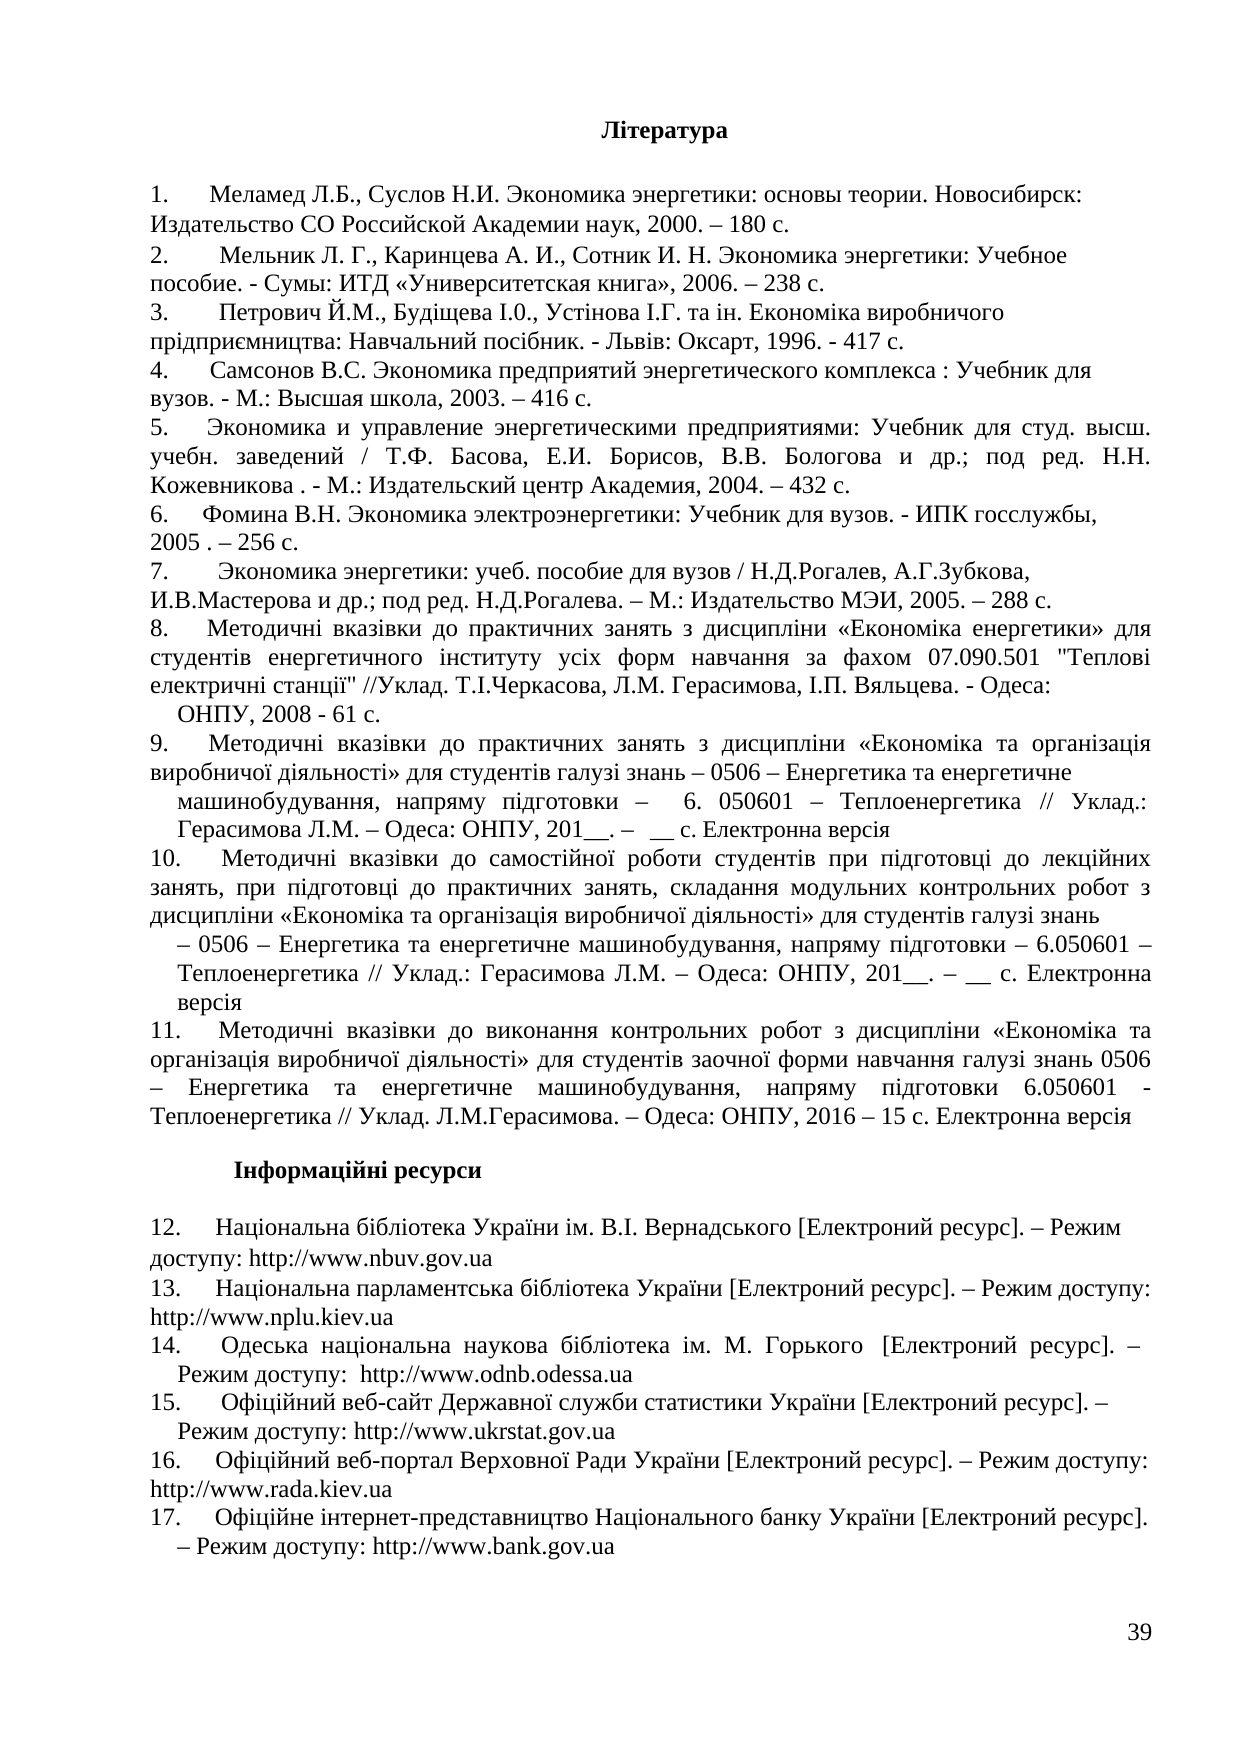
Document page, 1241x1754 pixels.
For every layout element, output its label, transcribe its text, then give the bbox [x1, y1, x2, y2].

list Экономика энергетики: учеб. пособие для вузов / Н.Д.Рогалев, А.Г.Зубкова, И.В.Мастерова и др.; под ред. Н.Д.Рогалева. – М.: Издательство МЭИ, 2005. – 288 с. [150, 556, 1152, 614]
text – Режим доступу: http://www.bank.gov.ua [177, 1531, 1152, 1560]
text Режим доступу: http://www.ukrstat.gov.ua [177, 1416, 1152, 1445]
list Петрович Й.М., Будіщева І.0., Устінова І.Г. та ін. Економіка виробничого прідприємництва: Навчальний посібник. - Львів: Оксарт, 1996. - 417 с. [150, 297, 1152, 355]
list Національна бібліотека України ім. В.І. Вернадського [Електроний ресурс]. – Режим доступу: http://www.nbuv.gov.ua [150, 1212, 1152, 1272]
text Література [150, 115, 1179, 143]
list Меламед Л.Б., Суслов Н.И. Экономика энергетики: основы теории. Новосибирск: Издательство СО Российской Академии наук, 2000. – 180 с. [150, 179, 1152, 238]
text – 0506 – Енергетика та енергетичне машинобудування, напряму підготовки – 6.050601 – Теплоенергетика // Уклад.: Герасимова Л.М. – Одеса: ОНПУ, 201__. – __ с. Електронна версія [177, 929, 1152, 1015]
text 39 [1127, 1617, 1152, 1646]
list Національна парламентська бібліотека України [Електроний ресурс]. – Режим доступу: http://www.nplu.kiev.ua [150, 1273, 1152, 1331]
text Режим доступу: http://www.odnb.odessa.ua [177, 1359, 1152, 1388]
text Герасимова Л.М. – Одеса: ОНПУ, 201__. – __ с. Електронна версія [177, 814, 1152, 843]
list Экономика и управление энергетическими предприятиями: Учебник для студ. высш. учебн. заведений / Т.Ф. Басова, Е.И. Борисов, В.В. Бологова и др.; под ред. Н.Н. Кожевникова . - М.: Издательский центр Академия, 2004. – 432 с. [150, 412, 1152, 498]
list Офіційний веб-сайт Державної служби статистики України [Електроний ресурс]. – [150, 1388, 1152, 1416]
list Фомина В.Н. Экономика электроэнергетики: Учебник для вузов. - ИПК госслужбы, 2005 . – 256 с. [150, 499, 1152, 556]
text машинобудування, напряму підготовки – 6. 050601 – Теплоенергетика // Уклад.: [177, 786, 1152, 814]
list Мельник Л. Г., Каринцева А. И., Сотник И. Н. Экономика энергетики: Учебное пособие. - Сумы: ИТД «Университетская книга», 2006. – 238 c. [150, 240, 1152, 297]
list Офіційний веб-портал Верховної Ради України [Електроний ресурс]. – Режим доступу: http://www.rada.kiev.ua [150, 1445, 1152, 1503]
list Самсонов В.С. Экономика предприятий энергетического комплекса : Учебник для вузов. - М.: Высшая школа, 2003. – 416 с. [150, 355, 1152, 412]
text ОНПУ, 2008 - 61 с. [177, 699, 1152, 728]
list Методичні вказівки до виконання контрольних робот з дисципліни «Економіка та організація виробничої діяльності» для студентів заочної форми навчання галузі знань 0506 – Енергетика та енергетичне машинобудування, напряму підготовки 6.050601 - Теплоенергетика // Уклад. Л.М.Герасимова. – Одеса: ОНПУ, 2016 – 15 с. Електронна версія [150, 1016, 1152, 1129]
list Офіційне інтернет-представництво Національного банку України [Електроний ресурс]. [150, 1503, 1152, 1531]
list Методичні вказівки до самостійної роботи студентів при підготовці до лекційних занять, при підготовці до практичних занять, складання модульних контрольних робот з дисципліни «Економіка та організація виробничої діяльності» для студентів галузі знань [150, 843, 1152, 929]
list Методичні вказівки до практичних занять з дисципліни «Економіка та організація виробничої діяльності» для студентів галузі знань – 0506 – Енергетика та енергетичне [150, 728, 1152, 786]
list Одеська національна наукова бібліотека ім. М. Горького [Електроний ресурс]. – [150, 1331, 1152, 1359]
text Інформаційні ресурси [233, 1155, 1152, 1183]
list Методичні вказівки до практичних занять з дисципліни «Економіка енергетики» для студентів енергетичного інституту усіх форм навчання за фахом 07.090.501 "Теплові електричні станції" //Уклад. Т.І.Черкасова, Л.М. Герасимова, І.П. Вяльцева. - Одеса: [150, 614, 1152, 699]
